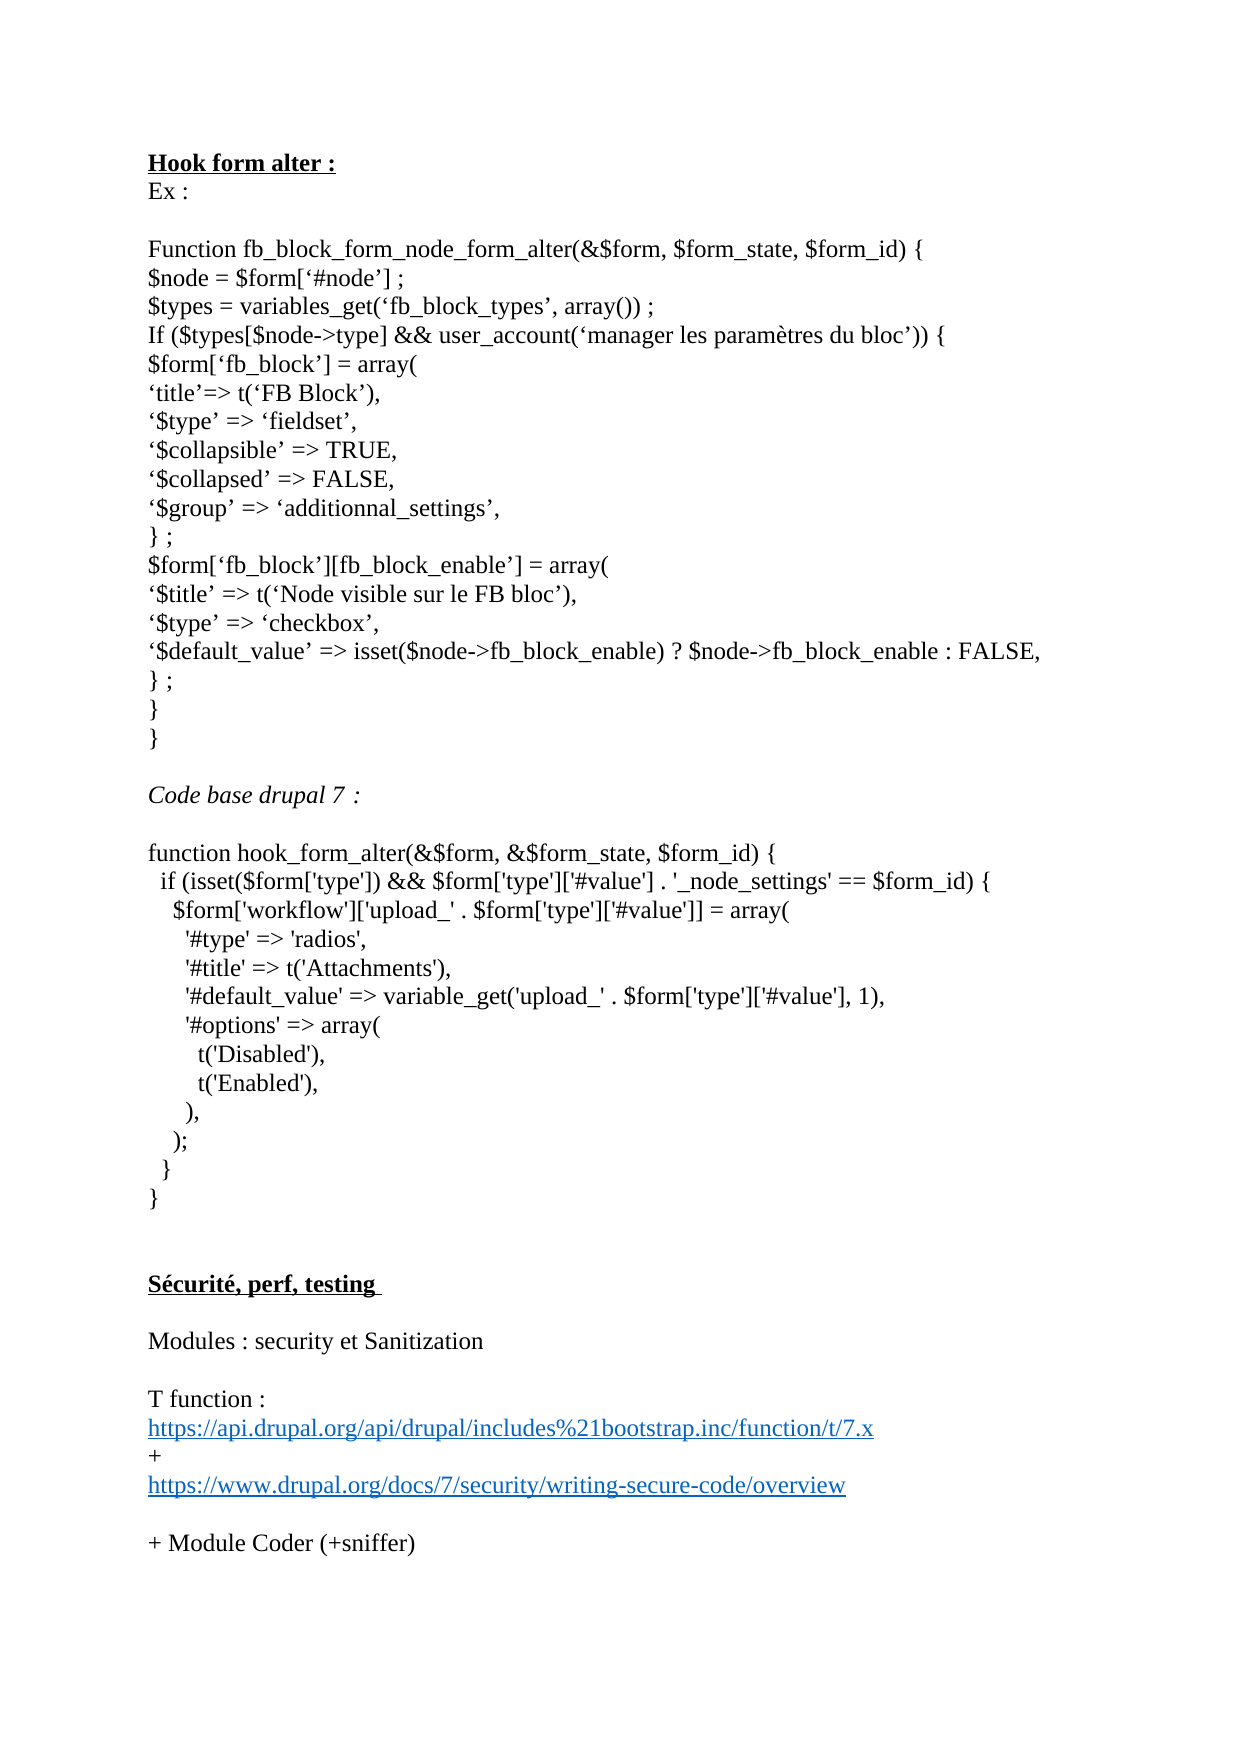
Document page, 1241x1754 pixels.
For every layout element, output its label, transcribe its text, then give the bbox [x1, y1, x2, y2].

text + Module Coder (+sniffer) [148, 1528, 1093, 1556]
text Sécurité, perf, testing [148, 1269, 1093, 1298]
text ‘$type’ => ‘fieldset’, [148, 406, 1093, 435]
text } [148, 694, 1093, 723]
text $node = $form[‘#node’] ; [148, 263, 1093, 291]
text $form[‘fb_block’] = array( [148, 349, 1093, 378]
text https://api.drupal.org/api/drupal/includes%21bootstrap.inc/function/t/7.x [148, 1413, 1093, 1441]
text function hook_form_alter(&$form, &$form_state, $form_id) { [148, 838, 1093, 866]
text '#title' => t('Attachments'), [148, 953, 1093, 981]
text $types = variables_get(‘fb_block_types’, array()) ; [148, 291, 1093, 320]
text ), [148, 1096, 1093, 1125]
text } [148, 723, 1093, 751]
text $form['workflow']['upload_' . $form['type']['#value']] = array( [148, 895, 1093, 924]
text Hook form alter : [148, 148, 1093, 176]
text t('Enabled'), [148, 1068, 1093, 1096]
text https://www.drupal.org/docs/7/security/writing-secure-code/overview [148, 1470, 1093, 1499]
text ); [148, 1125, 1093, 1154]
text If ($types[$node->type] && user_account(‘manager les paramètres du bloc’)) { [148, 320, 1093, 349]
text '#options' => array( [148, 1010, 1093, 1039]
text ‘title’=> t(‘FB Block’), [148, 378, 1093, 406]
text Ex : [148, 176, 1093, 205]
text ‘$group’ => ‘additionnal_settings’, [148, 493, 1093, 521]
text ‘$default_value’ => isset($node->fb_block_enable) ? $node->fb_block_enable : FALSE, [148, 636, 1093, 665]
text ‘$title’ => t(‘Node visible sur le FB bloc’), [148, 579, 1093, 608]
text Function fb_block_form_node_form_alter(&$form, $form_state, $form_id) { [148, 234, 1093, 263]
text ‘$type’ => ‘checkbox’, [148, 608, 1093, 636]
text } ; [148, 521, 1093, 550]
text Code base drupal 7 : [148, 780, 1093, 809]
text } ; [148, 665, 1093, 694]
text } [148, 1183, 1093, 1211]
text if (isset($form['type']) && $form['type']['#value'] . '_node_settings' == $form_id) { [148, 866, 1093, 895]
text '#type' => 'radios', [148, 924, 1093, 953]
text '#default_value' => variable_get('upload_' . $form['type']['#value'], 1), [148, 981, 1093, 1010]
text } [148, 1154, 1093, 1183]
text $form[‘fb_block’][fb_block_enable’] = array( [148, 550, 1093, 579]
text t('Disabled'), [148, 1039, 1093, 1068]
text ‘$collapsed’ => FALSE, [148, 464, 1093, 493]
text ‘$collapsible’ => TRUE, [148, 435, 1093, 464]
text + [148, 1441, 1093, 1470]
text Modules : security et Sanitization [148, 1326, 1093, 1355]
text T function : [148, 1384, 1093, 1413]
